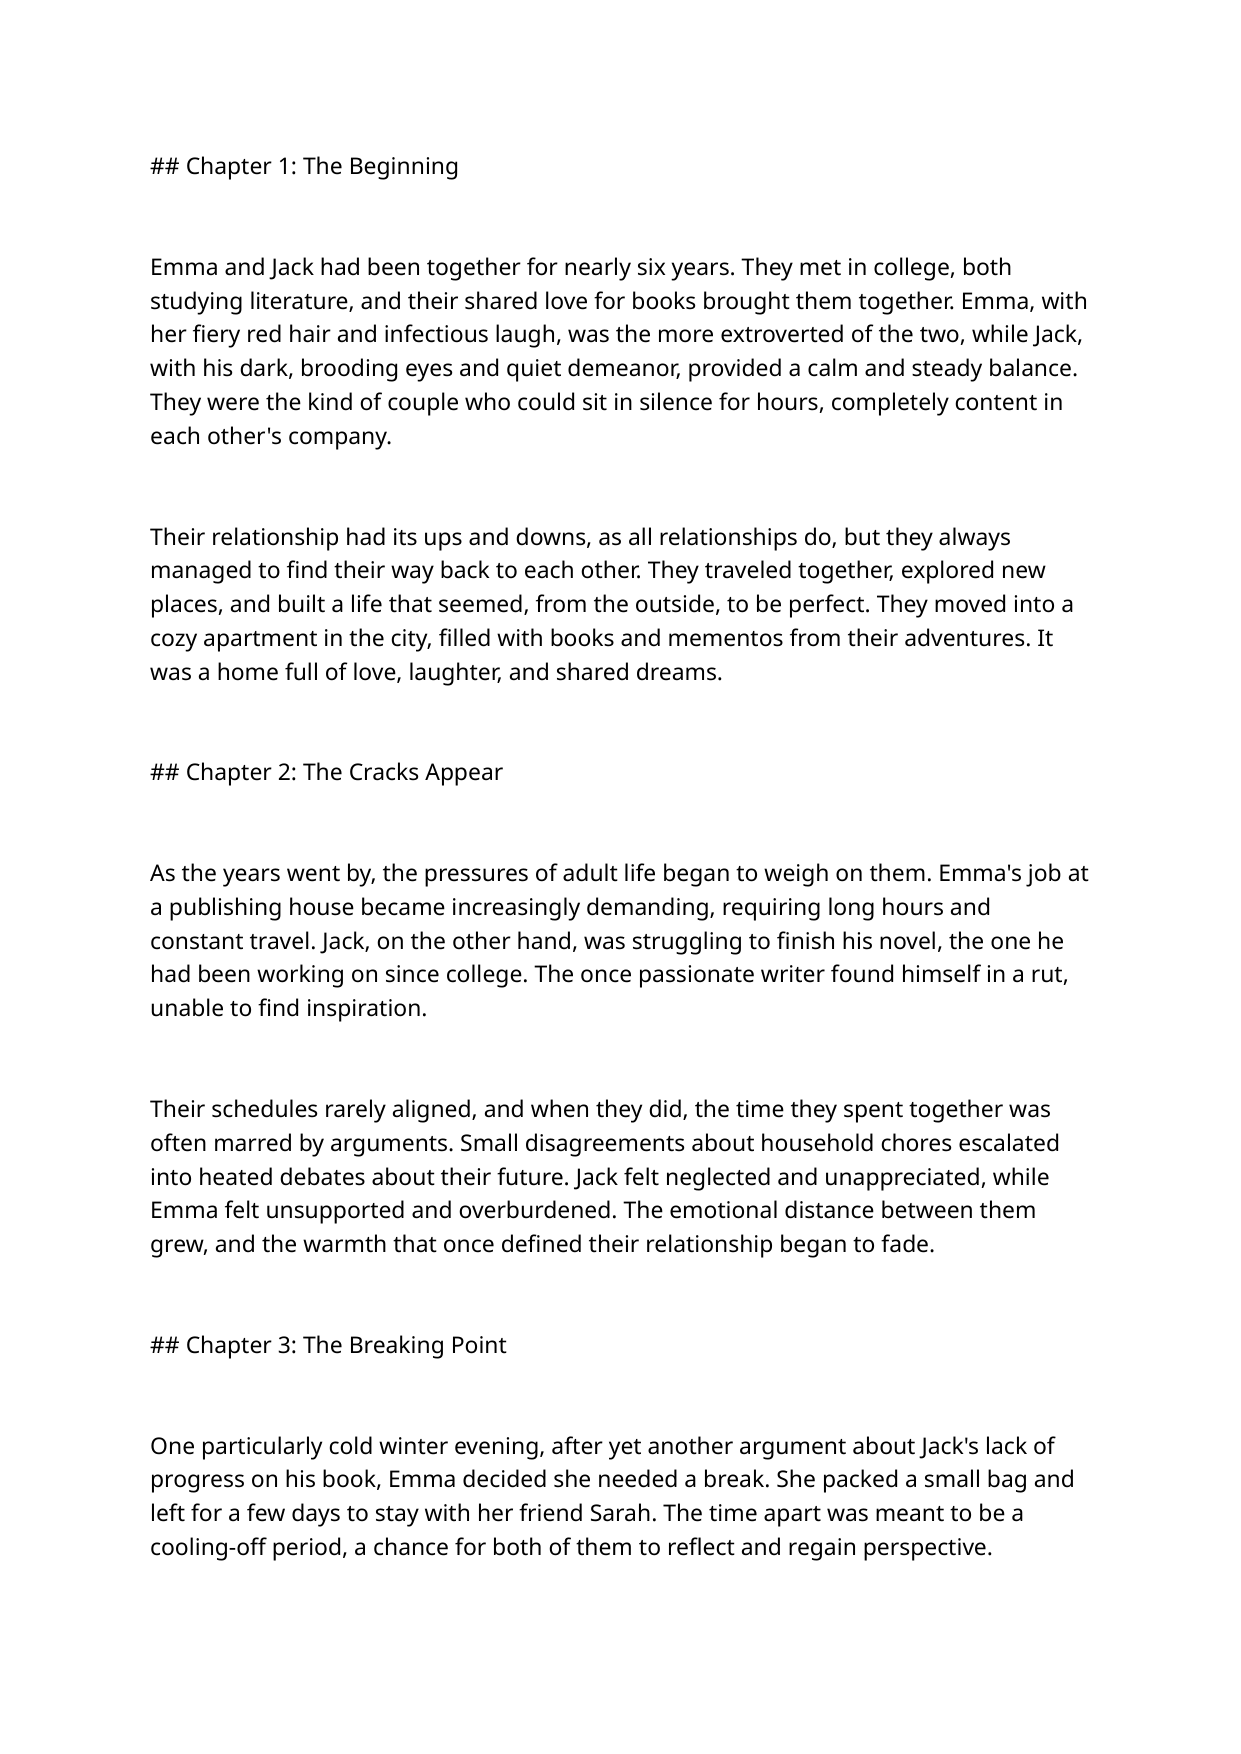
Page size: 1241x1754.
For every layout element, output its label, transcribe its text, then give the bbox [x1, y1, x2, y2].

text ## Chapter 3: The Breaking Point [150, 1329, 1090, 1360]
text ## Chapter 1: The Beginning [150, 150, 1090, 181]
text Their relationship had its ups and downs, as all relationships do, but they always managed to find their way back to each other. They traveled together, explored new places, and built a life that seemed, from the outside, to be perfect. They moved into a cozy apartment in the city, filled with books and mementos from their adventures. It was a home full of love, laughter, and shared dreams. [150, 520, 1090, 687]
text One particularly cold winter evening, after yet another argument about Jack's lack of progress on his book, Emma decided she needed a break. She packed a small bag and left for a few days to stay with her friend Sarah. The time apart was meant to be a cooling-off period, a chance for both of them to reflect and regain perspective. [150, 1429, 1090, 1562]
text As the years went by, the pressures of adult life began to weigh on them. Emma's job at a publishing house became increasingly demanding, requiring long hours and constant travel. Jack, on the other hand, was struggling to finish his novel, the one he had been working on since college. The once passionate writer found himself in a rut, unable to find inspiration. [150, 857, 1090, 1023]
text ## Chapter 2: The Cracks Appear [150, 756, 1090, 787]
text Emma and Jack had been together for nearly six years. They met in college, both studying literature, and their shared love for books brought them together. Emma, with her fiery red hair and infectious laugh, was the more extroverted of the two, while Jack, with his dark, brooding eyes and quiet demeanor, provided a calm and steady balance. They were the kind of couple who could sit in silence for hours, completely content in each other's company. [150, 251, 1090, 451]
text Their schedules rarely aligned, and when they did, the time they spent together was often marred by arguments. Small disagreements about household chores escalated into heated debates about their future. Jack felt neglected and unappreciated, while Emma felt unsupported and overburdened. The emotional distance between them grew, and the warmth that once defined their relationship began to fade. [150, 1093, 1090, 1259]
